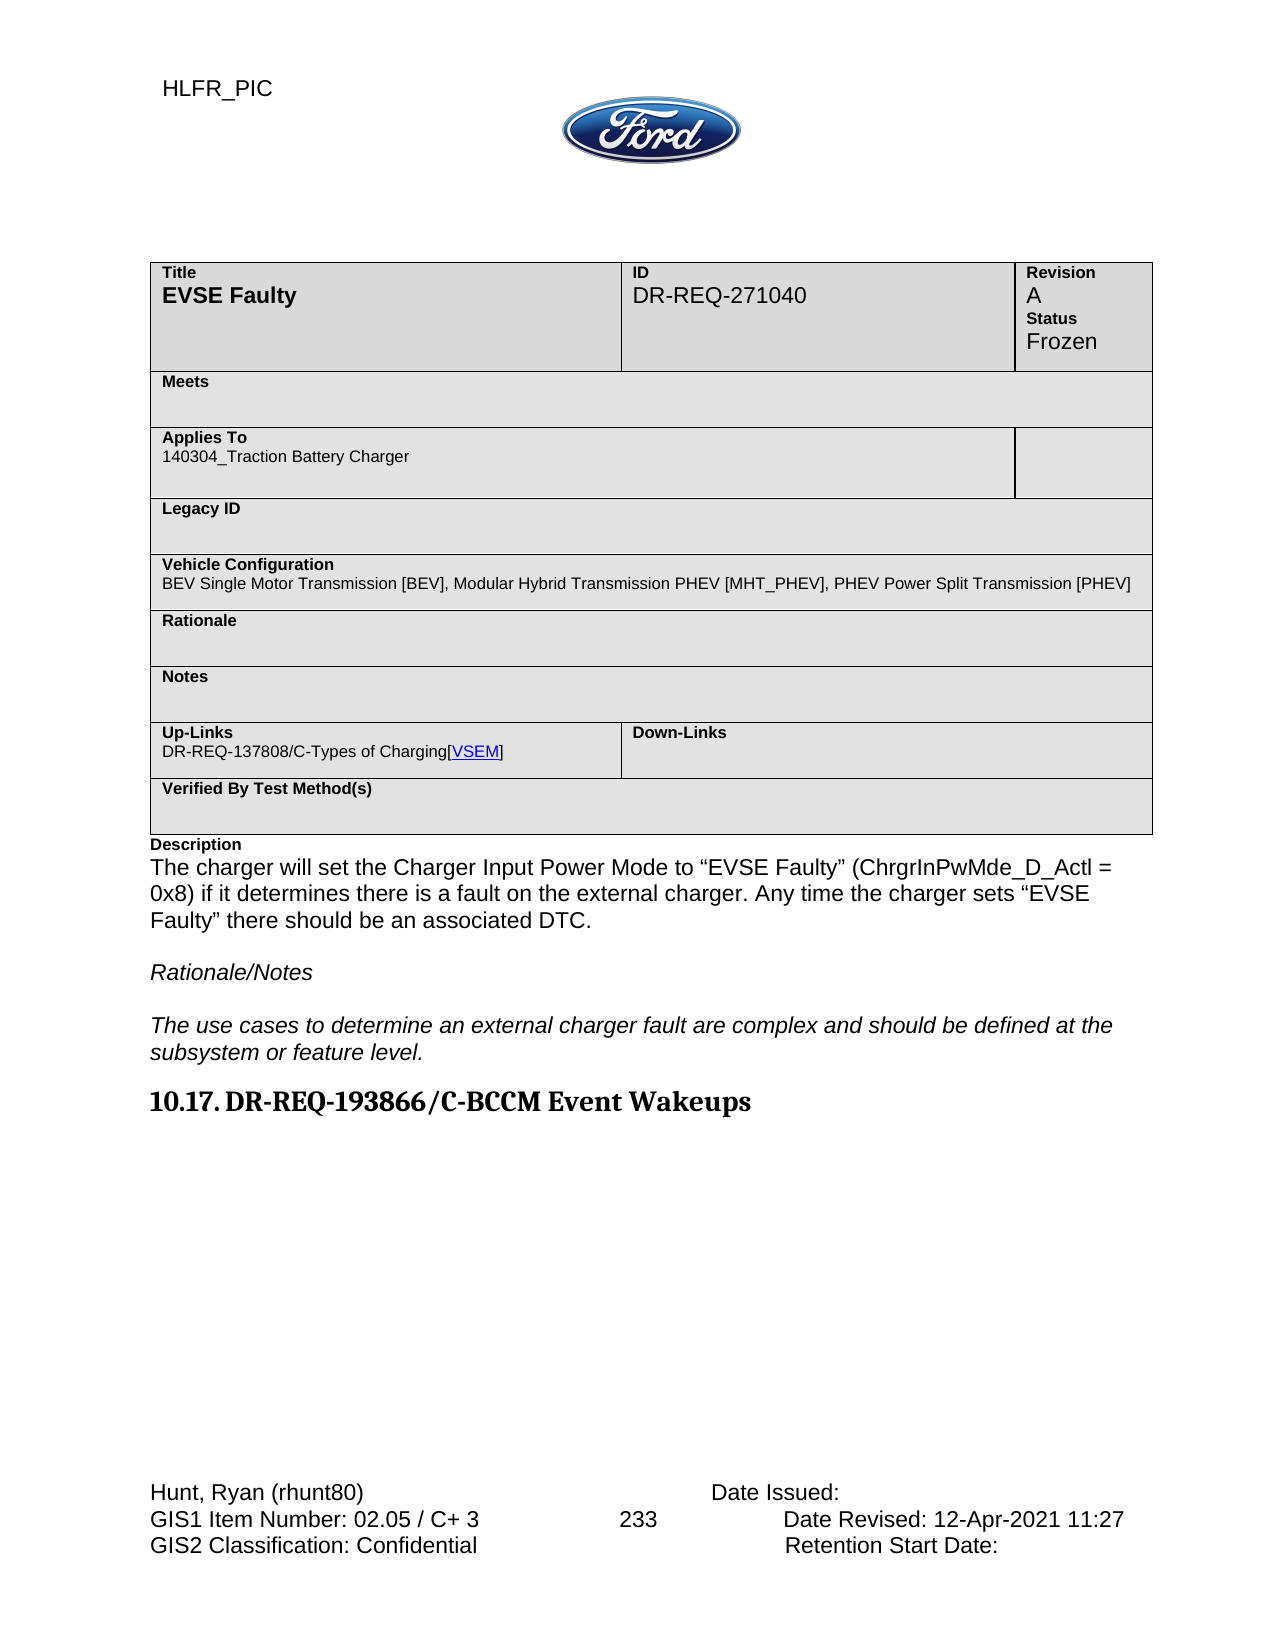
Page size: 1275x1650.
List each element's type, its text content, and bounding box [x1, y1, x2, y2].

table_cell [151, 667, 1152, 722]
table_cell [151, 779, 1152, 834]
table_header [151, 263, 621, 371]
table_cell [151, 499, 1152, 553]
text Rationale/Notes [150, 959, 1125, 986]
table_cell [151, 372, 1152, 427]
text The charger will set the Charger Input Power Mode to “EVSE Faulty” (ChrgrInPwMde_D_Actl = 0x8) if it determines there is a fault on the external charger. Any time the charger sets “EVSE Faulty” there should be an associated DTC. [150, 854, 1125, 933]
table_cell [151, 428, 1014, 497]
picture [540, 75, 763, 186]
text The use cases to determine an external charger fault are complex and should be defined at the subsystem or feature level. [150, 1012, 1125, 1065]
subtitle DR-REQ-193866/C-BCCM Event Wakeups [150, 1086, 1125, 1119]
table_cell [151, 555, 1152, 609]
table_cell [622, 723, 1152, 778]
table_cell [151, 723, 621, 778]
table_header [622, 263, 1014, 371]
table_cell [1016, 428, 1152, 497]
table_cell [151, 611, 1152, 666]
text Description [150, 835, 1125, 854]
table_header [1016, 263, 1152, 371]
